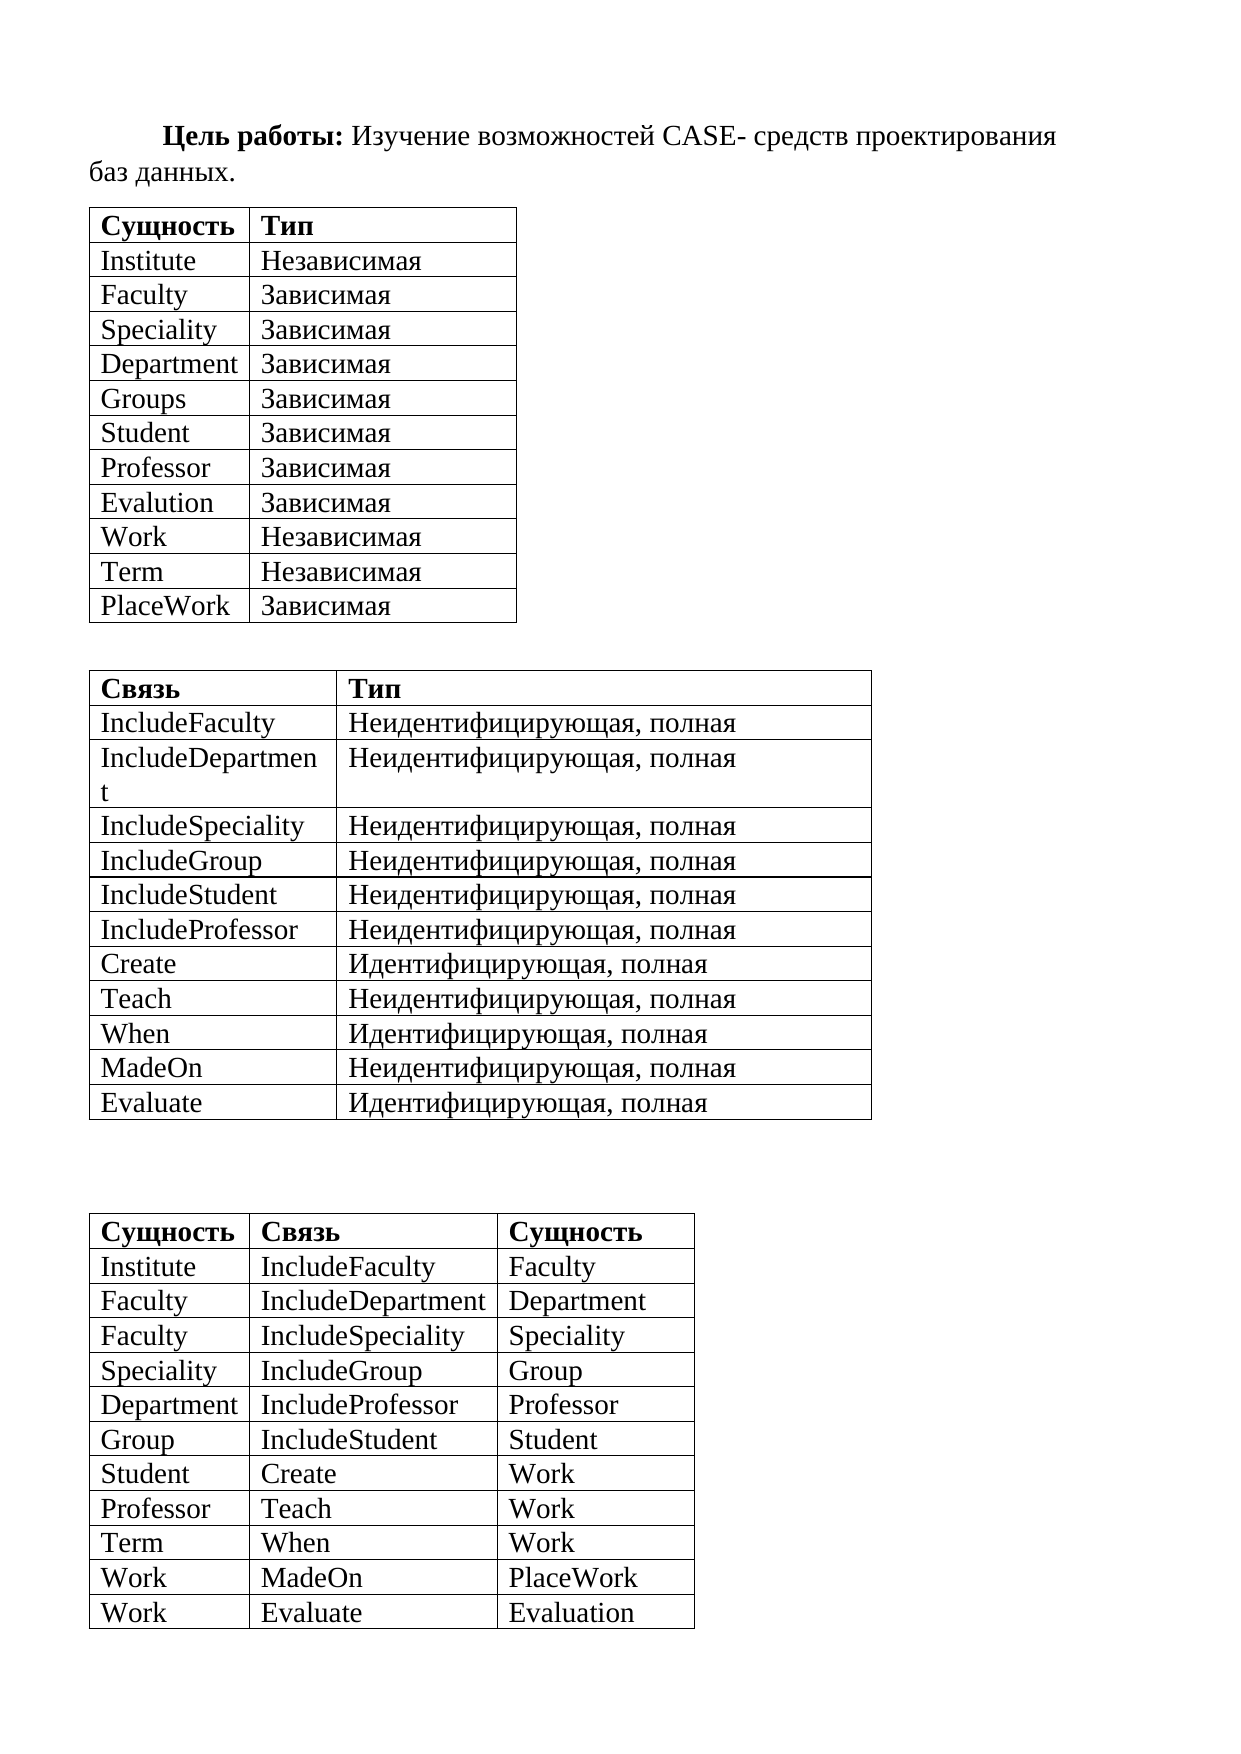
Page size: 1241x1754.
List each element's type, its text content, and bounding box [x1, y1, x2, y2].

table_cell Evaluate [90, 1085, 336, 1118]
table_cell IncludeDepartment [90, 740, 336, 807]
table_cell PlaceWork [90, 589, 249, 622]
table_cell Speciality [90, 312, 249, 345]
table_cell Evalution [90, 485, 249, 518]
table_cell Независимая [250, 243, 516, 276]
table_cell Professor [90, 1491, 249, 1524]
table_cell IncludeProfessor [250, 1387, 497, 1421]
table_cell Неидентифицирующая, полная [337, 706, 871, 739]
table_cell Student [498, 1422, 694, 1455]
table_cell Зависимая [250, 589, 516, 622]
table_cell Department [90, 346, 249, 380]
table_cell Зависимая [250, 450, 516, 484]
table_cell Create [250, 1456, 497, 1490]
table_cell Независимая [250, 519, 516, 553]
table_cell Неидентифицирующая, полная [337, 843, 871, 876]
table_cell IncludeProfessor [90, 912, 336, 946]
table_cell Student [90, 416, 249, 449]
table_cell Group [90, 1422, 249, 1455]
table_cell Идентифицирующая, полная [337, 1085, 871, 1118]
table_cell Зависимая [250, 416, 516, 449]
table_cell MadeOn [90, 1050, 336, 1084]
table_cell Teach [250, 1491, 497, 1524]
table_cell IncludeDepartment [250, 1284, 497, 1317]
table_cell Неидентифицирующая, полная [337, 808, 871, 842]
text Цель работы: Изучение возможностей CASE- средств проектирования баз данных. [89, 118, 1063, 188]
table_cell PlaceWork [498, 1560, 694, 1594]
table_cell Work [498, 1491, 694, 1524]
table_cell IncludeFaculty [250, 1249, 497, 1282]
table_cell Create [90, 947, 336, 980]
table_cell Идентифицирующая, полная [337, 947, 871, 980]
table_cell Student [90, 1456, 249, 1490]
table_cell Зависимая [250, 346, 516, 380]
table_header Сущность [90, 1214, 249, 1248]
table_cell Work [90, 1560, 249, 1594]
table_header Сущность [90, 208, 249, 242]
table_cell Groups [90, 381, 249, 414]
table_header Сущность [498, 1214, 694, 1248]
table_cell MadeOn [250, 1560, 497, 1594]
table_cell Work [90, 1595, 249, 1628]
table_cell Evaluation [498, 1595, 694, 1628]
table_cell Неидентифицирующая, полная [337, 912, 871, 946]
table_cell Institute [90, 243, 249, 276]
table_cell Faculty [498, 1249, 694, 1282]
table_cell Неидентифицирующая, полная [337, 740, 871, 807]
table_cell Speciality [498, 1318, 694, 1352]
table_cell IncludeFaculty [90, 706, 336, 739]
table_cell Professor [90, 450, 249, 484]
table_cell Зависимая [250, 485, 516, 518]
table_cell When [90, 1016, 336, 1049]
table_cell Work [90, 519, 249, 553]
table_cell IncludeStudent [250, 1422, 497, 1455]
table_cell Faculty [90, 1284, 249, 1317]
table_cell IncludeGroup [90, 843, 336, 876]
table_cell Неидентифицирующая, полная [337, 981, 871, 1015]
table_cell Независимая [250, 554, 516, 587]
table_header Связь [90, 671, 336, 704]
table_cell Faculty [90, 277, 249, 311]
table_cell IncludeSpeciality [90, 808, 336, 842]
table_cell Group [498, 1353, 694, 1386]
table_cell Work [498, 1526, 694, 1559]
table_cell Institute [90, 1249, 249, 1282]
table_cell Evaluate [250, 1595, 497, 1628]
table_header Тип [337, 671, 871, 704]
table_cell Professor [498, 1387, 694, 1421]
table_cell IncludeStudent [90, 878, 336, 911]
table_header Тип [250, 208, 516, 242]
table_cell Work [498, 1456, 694, 1490]
table_cell IncludeSpeciality [250, 1318, 497, 1352]
table_cell Зависимая [250, 277, 516, 311]
table_cell Term [90, 1526, 249, 1559]
table_cell Неидентифицирующая, полная [337, 878, 871, 911]
table_cell Faculty [90, 1318, 249, 1352]
table_cell Teach [90, 981, 336, 1015]
table_cell Неидентифицирующая, полная [337, 1050, 871, 1084]
table_cell Зависимая [250, 312, 516, 345]
table_cell When [250, 1526, 497, 1559]
table_cell Зависимая [250, 381, 516, 414]
table_header Связь [250, 1214, 497, 1248]
table_cell Department [498, 1284, 694, 1317]
table_cell Идентифицирующая, полная [337, 1016, 871, 1049]
table_cell Department [90, 1387, 249, 1421]
table_cell Term [90, 554, 249, 587]
table_cell IncludeGroup [250, 1353, 497, 1386]
table_cell Speciality [90, 1353, 249, 1386]
